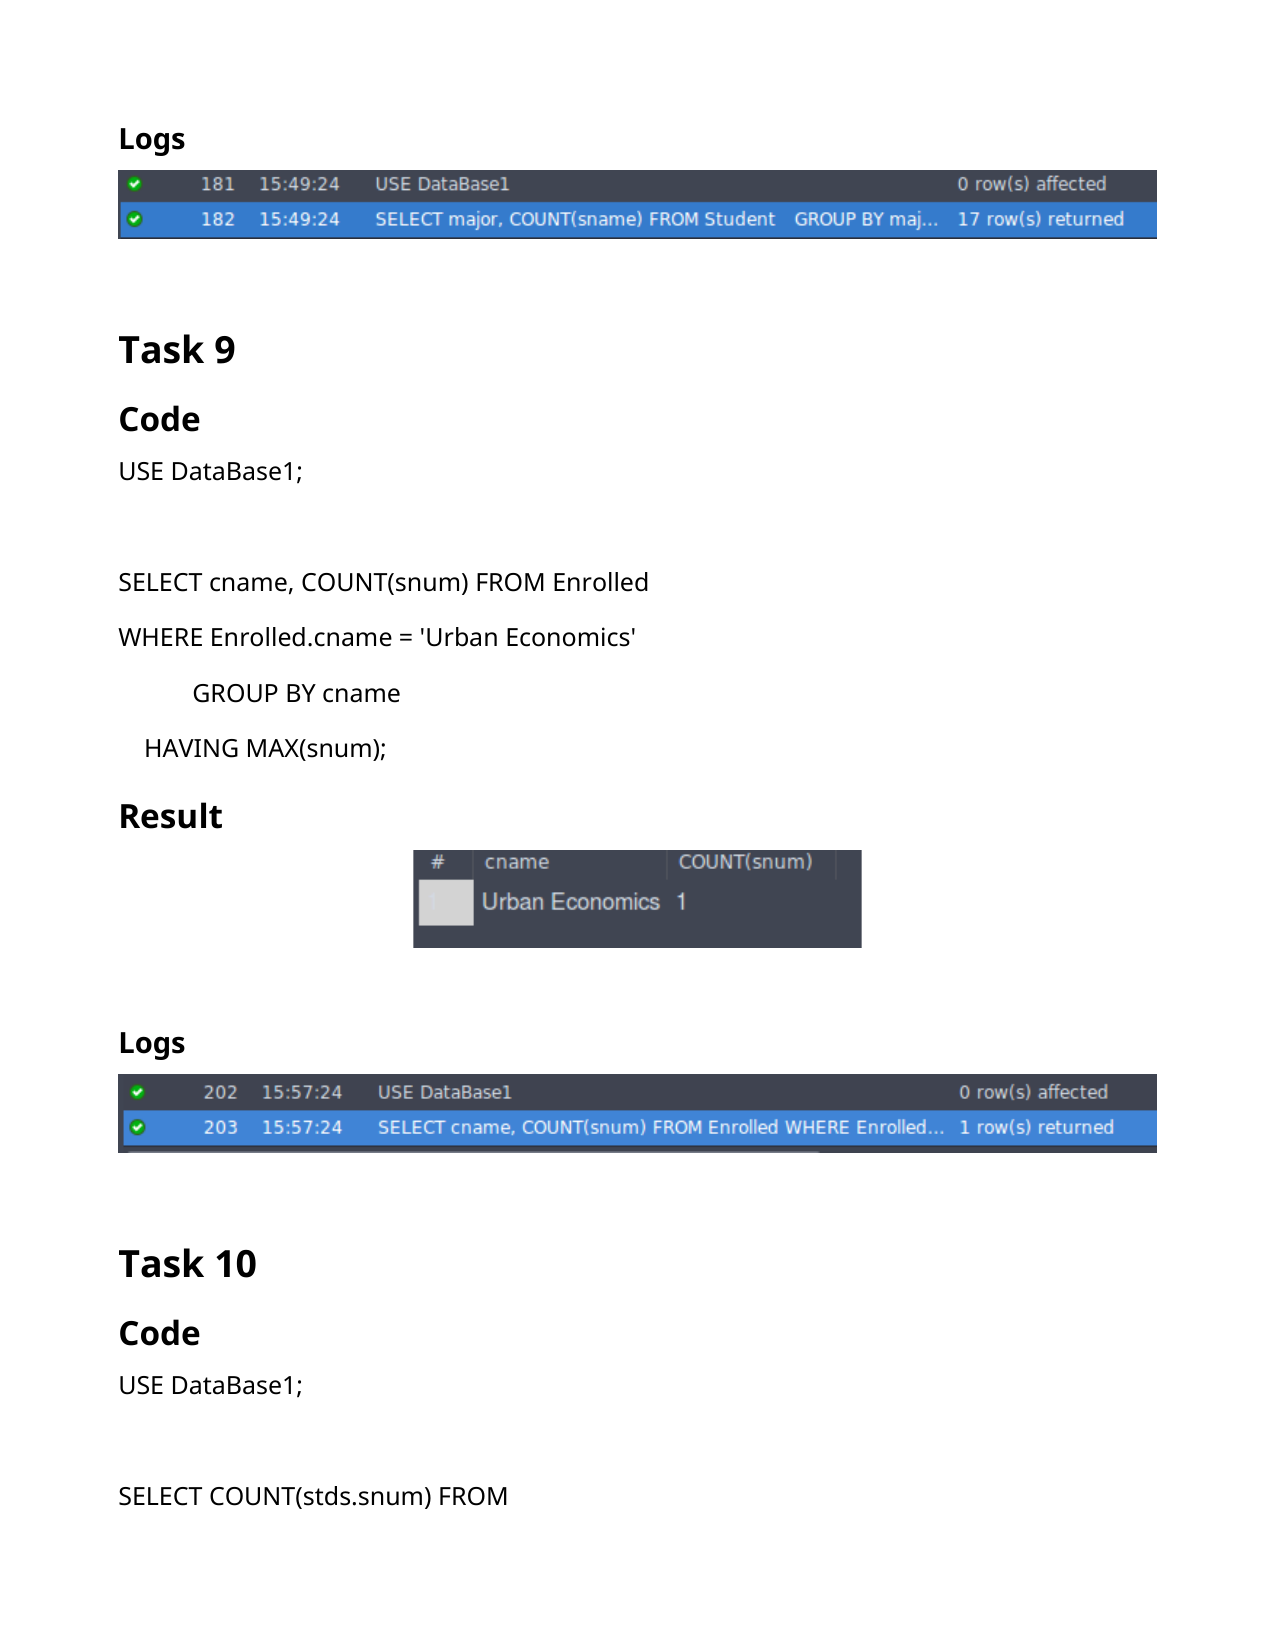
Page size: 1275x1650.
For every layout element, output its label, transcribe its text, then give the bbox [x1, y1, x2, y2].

text HAVING MAX(snum); [118, 731, 1157, 765]
subtitle Code [118, 396, 1157, 441]
subtitle Code [118, 1310, 1157, 1355]
text GROUP BY cname [118, 675, 1157, 709]
subtitle Result [118, 792, 1157, 838]
picture [413, 850, 862, 948]
text USE DataBase1; [118, 454, 1157, 488]
subtitle Task 9 [118, 324, 1157, 375]
subtitle Task 10 [118, 1238, 1157, 1289]
picture [118, 1074, 1157, 1153]
picture [118, 170, 1157, 239]
text WHERE Enrolled.cname = 'Urban Economics' [118, 620, 1157, 654]
subtitle Logs [118, 118, 1157, 158]
text SELECT COUNT(stds.snum) FROM [118, 1478, 1157, 1512]
subtitle Logs [118, 1022, 1157, 1062]
text USE DataBase1; [118, 1368, 1157, 1402]
text SELECT cname, COUNT(snum) FROM Enrolled [118, 564, 1157, 598]
